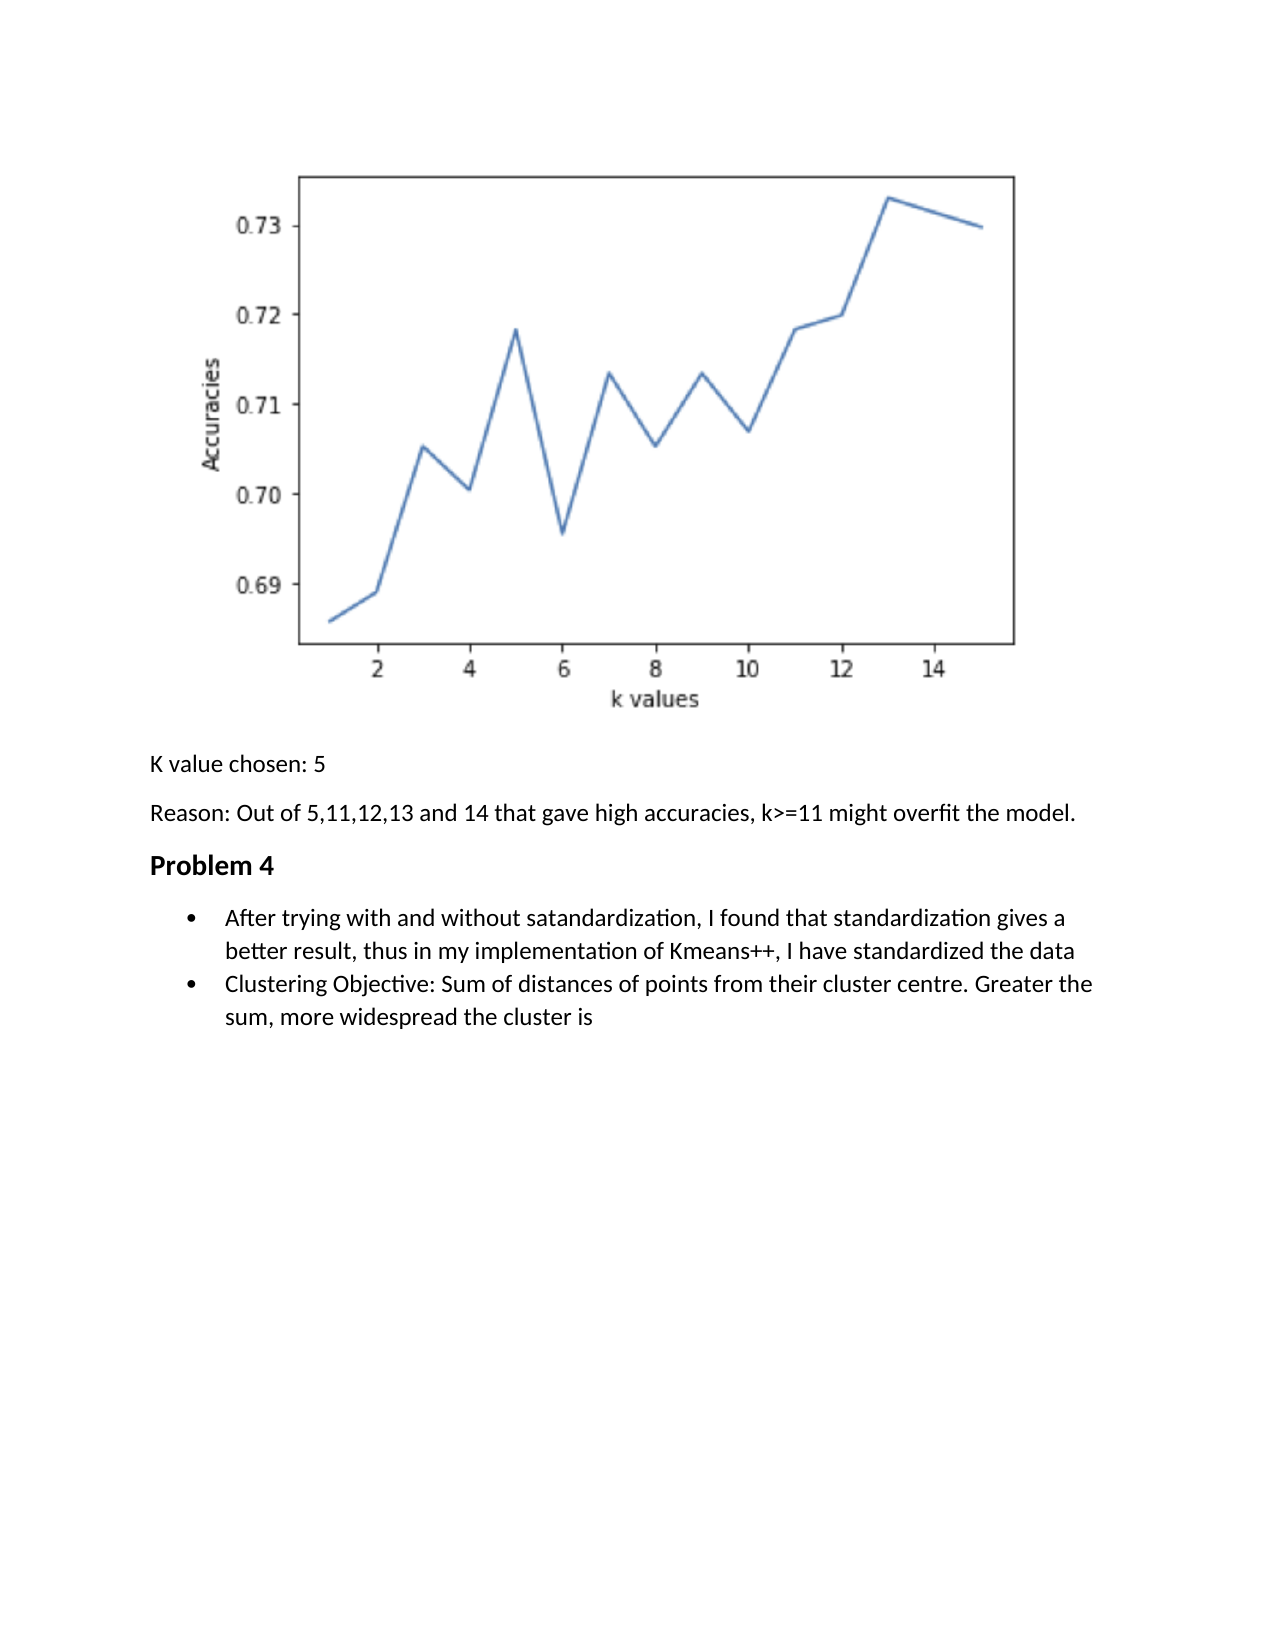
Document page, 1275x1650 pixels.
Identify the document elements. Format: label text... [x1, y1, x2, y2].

picture [150, 150, 1125, 729]
list Clustering Objective: Sum of distances of points from their cluster centre. Greater the sum, more widespread the cluster is [187, 968, 1125, 1031]
list After trying with and without satandardization, I found that standardization gives a better result, thus in my implementation of Kmeans++, I have standardized the data [187, 902, 1125, 966]
text K value chosen: 5 [150, 748, 1125, 778]
text Problem 4 [150, 847, 1125, 883]
text Reason: Out of 5,11,12,13 and 14 that gave high accuracies, k>=11 might overfit the model. [150, 797, 1125, 828]
